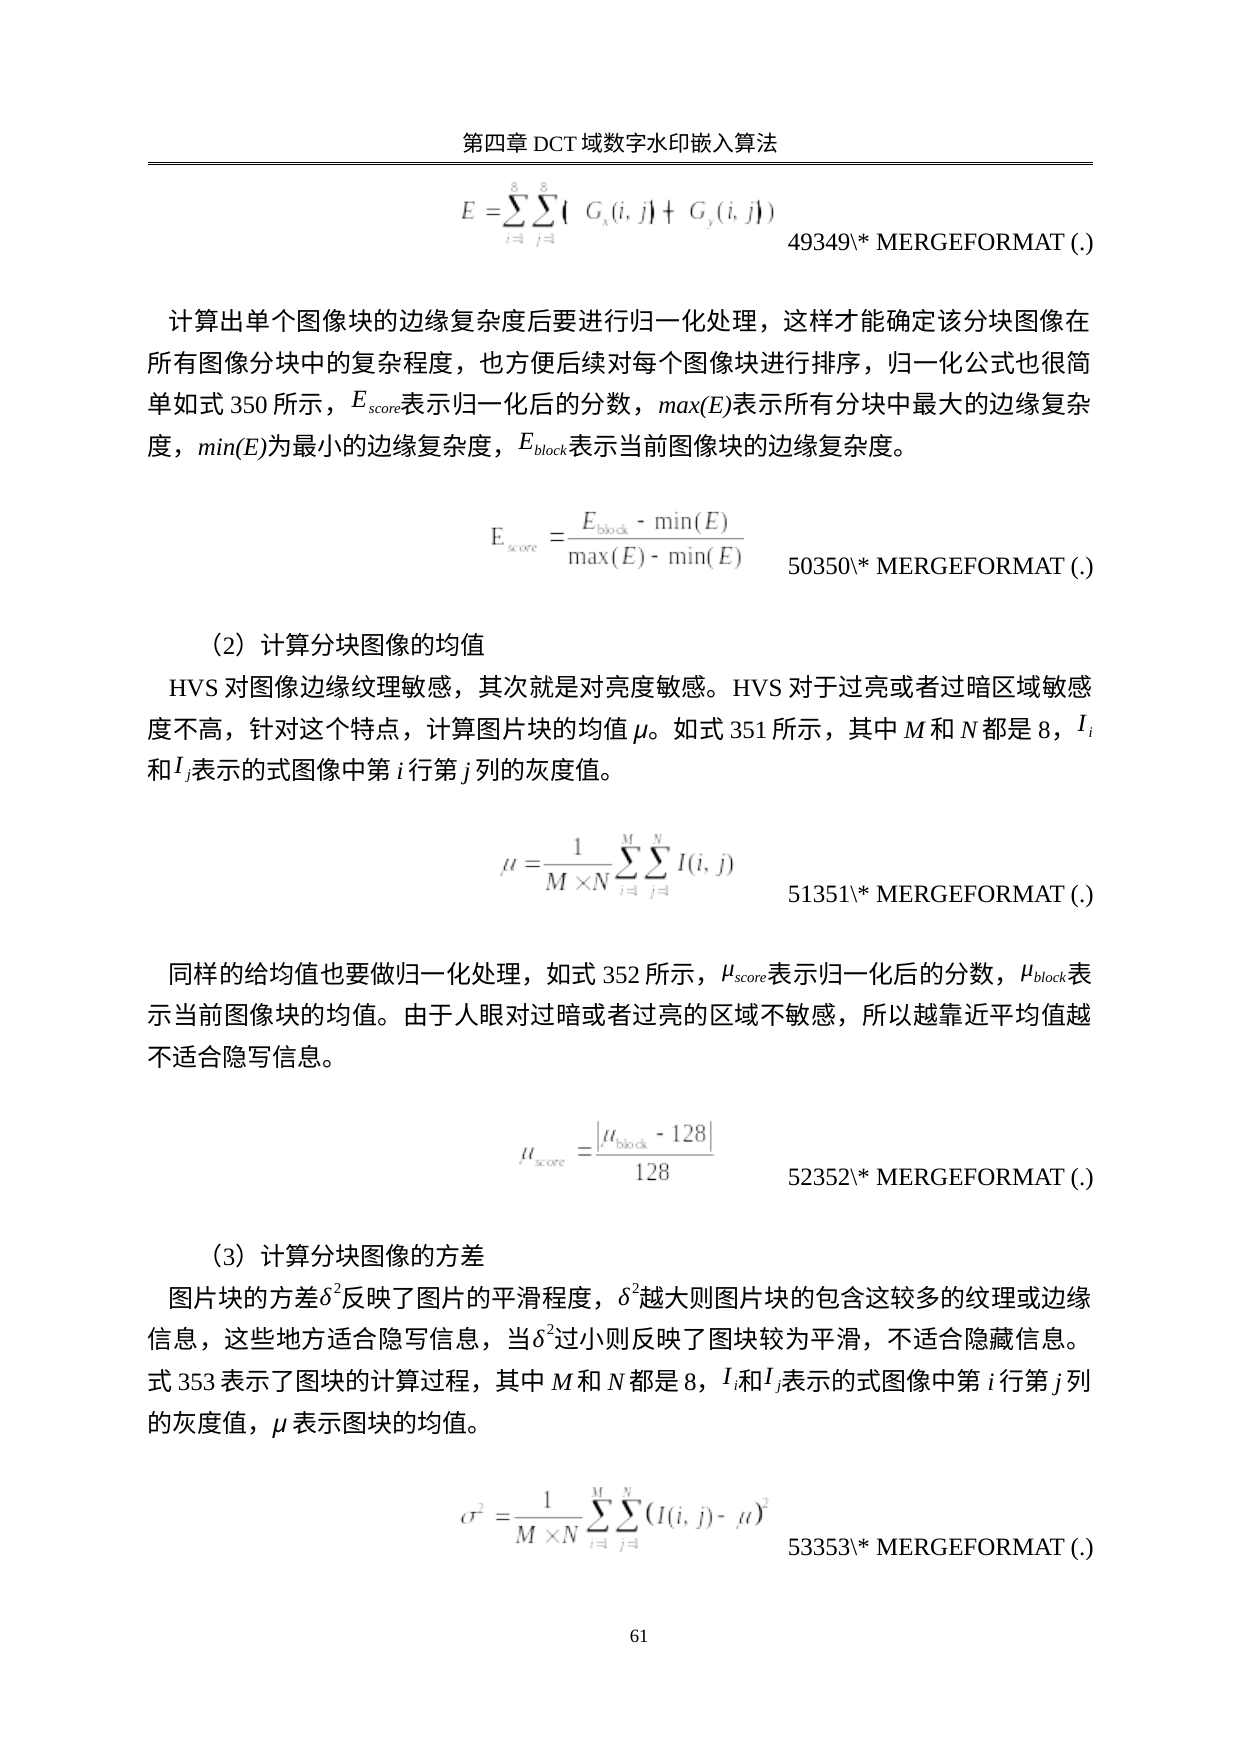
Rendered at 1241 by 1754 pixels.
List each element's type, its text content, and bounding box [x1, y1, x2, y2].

text HVS对图像边缘纹理敏感，其次就是对亮度敏感。HVS对于过亮或者过暗区域敏感度不高，针对这个特点，计算图片块的均值μ。如式所示，其中M和N都是8，和表示的式图像中第i行第j列的灰度值。 [148, 663, 1093, 788]
text 图片块的方差反映了图片的平滑程度，越大则图片块的包含这较多的纹理或边缘信息，这些地方适合隐写信息，当过小则反映了图块较为平滑，不适合隐藏信息。式表示了图块的计算过程，其中M和N都是8，和表示的式图像中第i行第j列的灰度值，μ表示图块的均值。 [148, 1274, 1093, 1441]
list （3）计算分块图像的方差 [148, 1232, 1093, 1274]
list （2）计算分块图像的均值 [148, 621, 1093, 663]
text 同样的给均值也要做归一化处理，如式所示，表示归一化后的分数，表示当前图像块的均值。由于人眼对过暗或者过亮的区域不敏感，所以越靠近平均值越不适合隐写信息。 [148, 950, 1093, 1075]
text 计算出单个图像块的边缘复杂度后要进行归一化处理，这样才能确定该分块图像在所有图像分块中的复杂程度，也方便后续对每个图像块进行排序，归一化公式也很简单如式所示，表示归一化后的分数，max(E)表示所有分块中最大的边缘复杂度，min(E)为最小的边缘复杂度，表示当前图像块的边缘复杂度。 [148, 297, 1093, 464]
